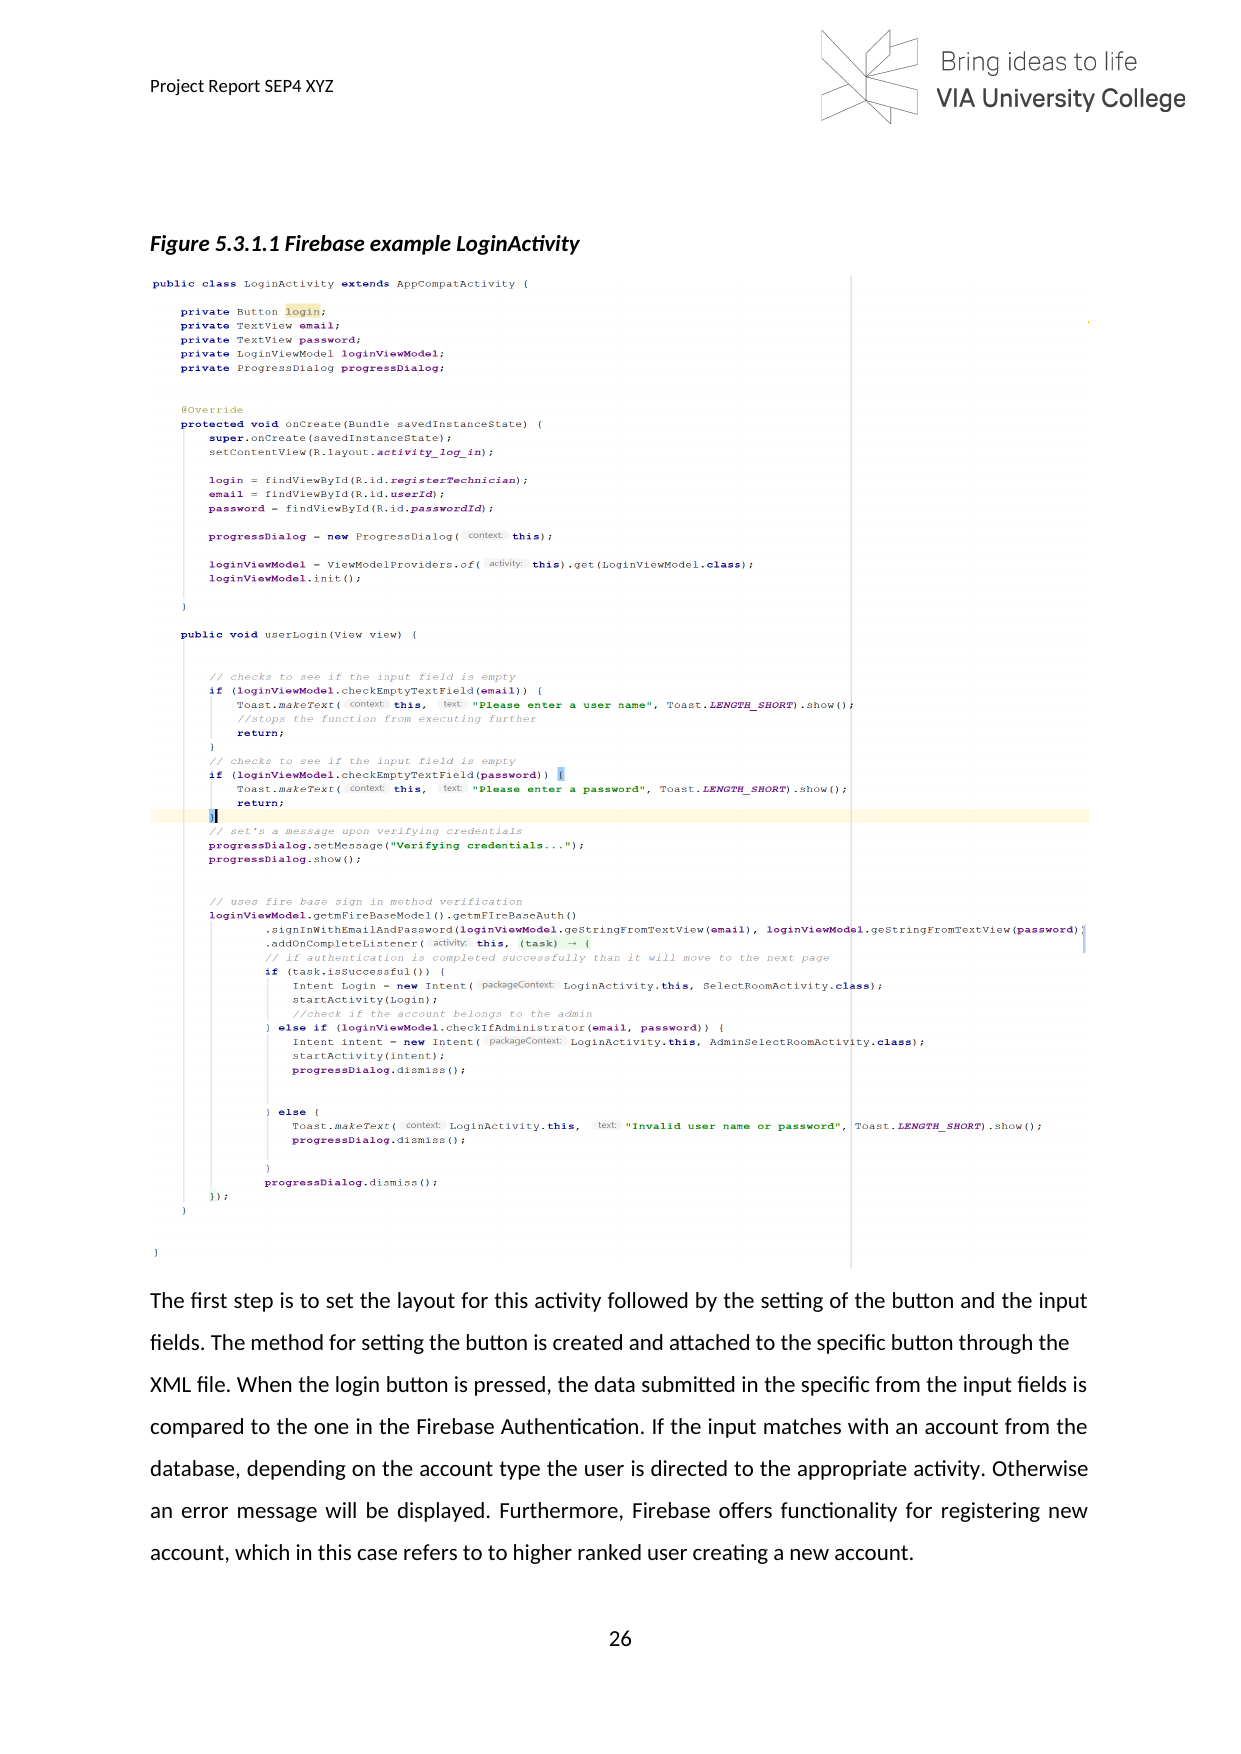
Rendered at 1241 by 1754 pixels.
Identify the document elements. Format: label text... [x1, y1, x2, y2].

text Figure 5.3.1.1 Firebase example LoginActivity [150, 229, 1090, 258]
picture [151, 276, 1089, 1268]
picture [821, 29, 918, 124]
text The first step is to set the layout for this activity followed by the setting of the button and the input fields. The method for setting the button is created and attached to the specific button through the [150, 1286, 1090, 1356]
picture [936, 88, 1185, 112]
text XML file. When the login button is pressed, the data submitted in the specific from the input fields is compared to the one in the Firebase Authentication. If the input matches with an account from the database, depending on the account type the user is directed to the appropriate activity. Otherwise an error message will be displayed. Furthermore, Firebase offers functionality for registering new account, which in this case refers to to higher ranked user creating a new account. [150, 1370, 1090, 1566]
picture [940, 48, 1157, 84]
